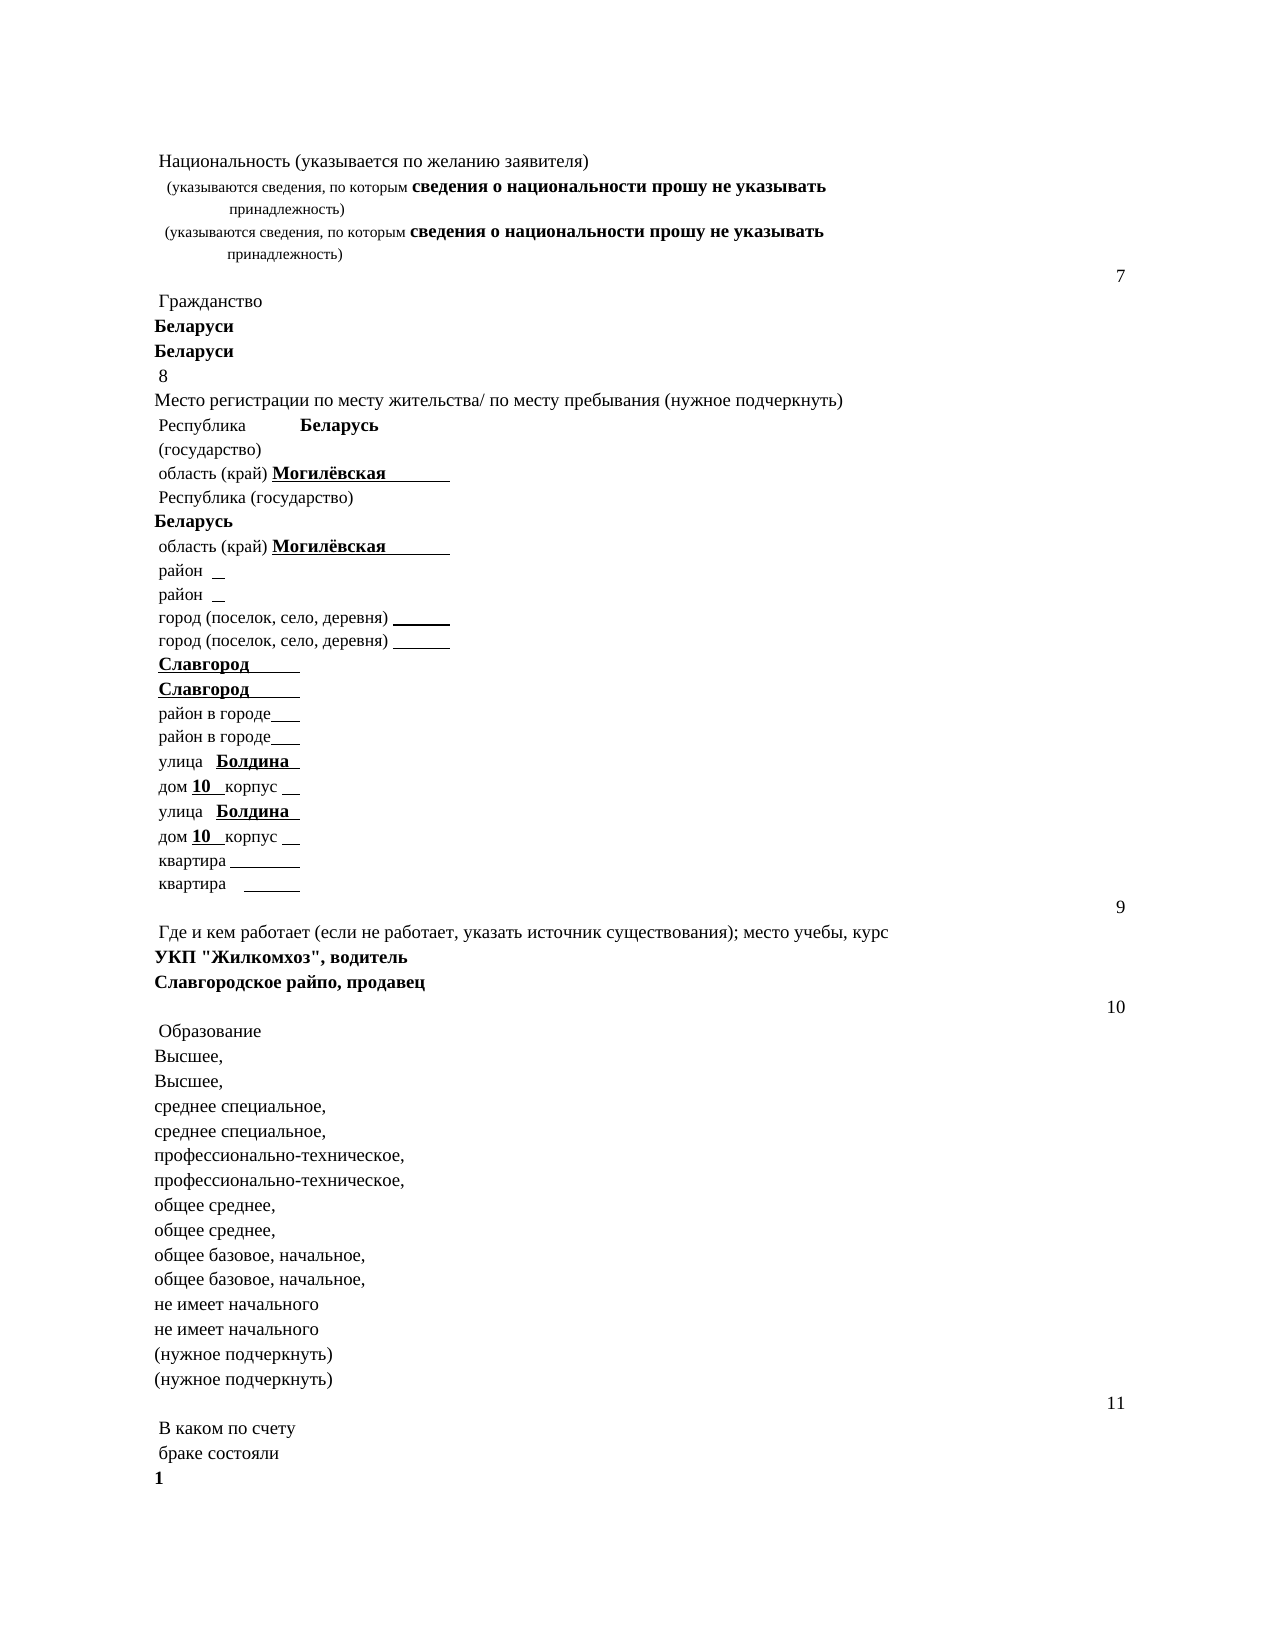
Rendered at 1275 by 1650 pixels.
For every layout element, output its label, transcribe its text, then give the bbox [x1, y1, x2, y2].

text Республика (государство) [158, 487, 1125, 507]
text Беларуси [154, 340, 1125, 361]
text (государство) [158, 439, 1125, 459]
text не имеет начального [154, 1318, 1125, 1339]
text браке состояли [158, 1442, 1125, 1463]
text Где и кем работает (если не работает, указать источник существования); место учебы, курс [158, 921, 1125, 943]
text В каком по счету [158, 1417, 1125, 1438]
text квартира [158, 873, 1125, 893]
text (нужное подчеркнуть) [154, 1343, 1125, 1364]
text УКП "Жилкомхоз", водитель [154, 946, 1125, 967]
text область (край) Могилёвская [158, 462, 1125, 484]
text 9 [150, 896, 1125, 918]
text профессионально-техническое, [154, 1144, 1125, 1166]
text дом 10 корпус [158, 775, 1125, 797]
text (указываются сведения, по которым сведения о национальности прошу не указывать [154, 175, 1125, 196]
text Славгород [158, 678, 1125, 700]
text район [158, 583, 1125, 604]
text профессионально-техническое, [154, 1169, 1125, 1191]
text среднее специальное, [154, 1119, 1125, 1141]
text 11 [150, 1392, 1125, 1414]
text среднее специальное, [154, 1095, 1125, 1116]
text общее базовое, начальное, [154, 1268, 1125, 1290]
text Славгородское райпо, продавец [154, 971, 1125, 992]
text 1 [154, 1467, 1125, 1488]
text Славгород [158, 653, 1125, 675]
text Высшее, [154, 1070, 1125, 1091]
text общее базовое, начальное, [154, 1243, 1125, 1265]
text район в городе [158, 703, 1125, 723]
text Образование [158, 1020, 1125, 1042]
text Беларусь [154, 510, 1125, 532]
text принадлежность) [227, 245, 1125, 263]
text город (поселок, село, деревня) [158, 607, 1125, 627]
text 10 [150, 996, 1125, 1017]
text 8 [158, 364, 1125, 386]
text Гражданство [158, 290, 1125, 312]
text Место регистрации по месту жительства/ по месту пребывания (нужное подчеркнуть) [154, 389, 1125, 411]
text Национальность (указывается по желанию заявителя) [158, 150, 1125, 172]
text не имеет начального [154, 1293, 1125, 1314]
text общее среднее, [154, 1194, 1125, 1215]
text принадлежность) [229, 199, 1125, 217]
text Высшее, [154, 1045, 1125, 1067]
text общее среднее, [154, 1219, 1125, 1240]
text квартира [158, 850, 1125, 870]
text (нужное подчеркнуть) [154, 1367, 1125, 1389]
text улица Болдина [158, 749, 1125, 771]
text улица Болдина [158, 800, 1125, 822]
text район в городе [158, 726, 1125, 747]
text 7 [150, 265, 1125, 287]
text Республика Беларусь [158, 414, 1125, 436]
text дом 10 корпус [158, 825, 1125, 846]
text (указываются сведения, по которым сведения о национальности прошу не указывать [154, 220, 1125, 242]
text район [158, 560, 1125, 580]
text город (поселок, село, деревня) [158, 630, 1125, 650]
text область (край) Могилёвская [158, 535, 1125, 557]
text Беларуси [154, 315, 1125, 337]
